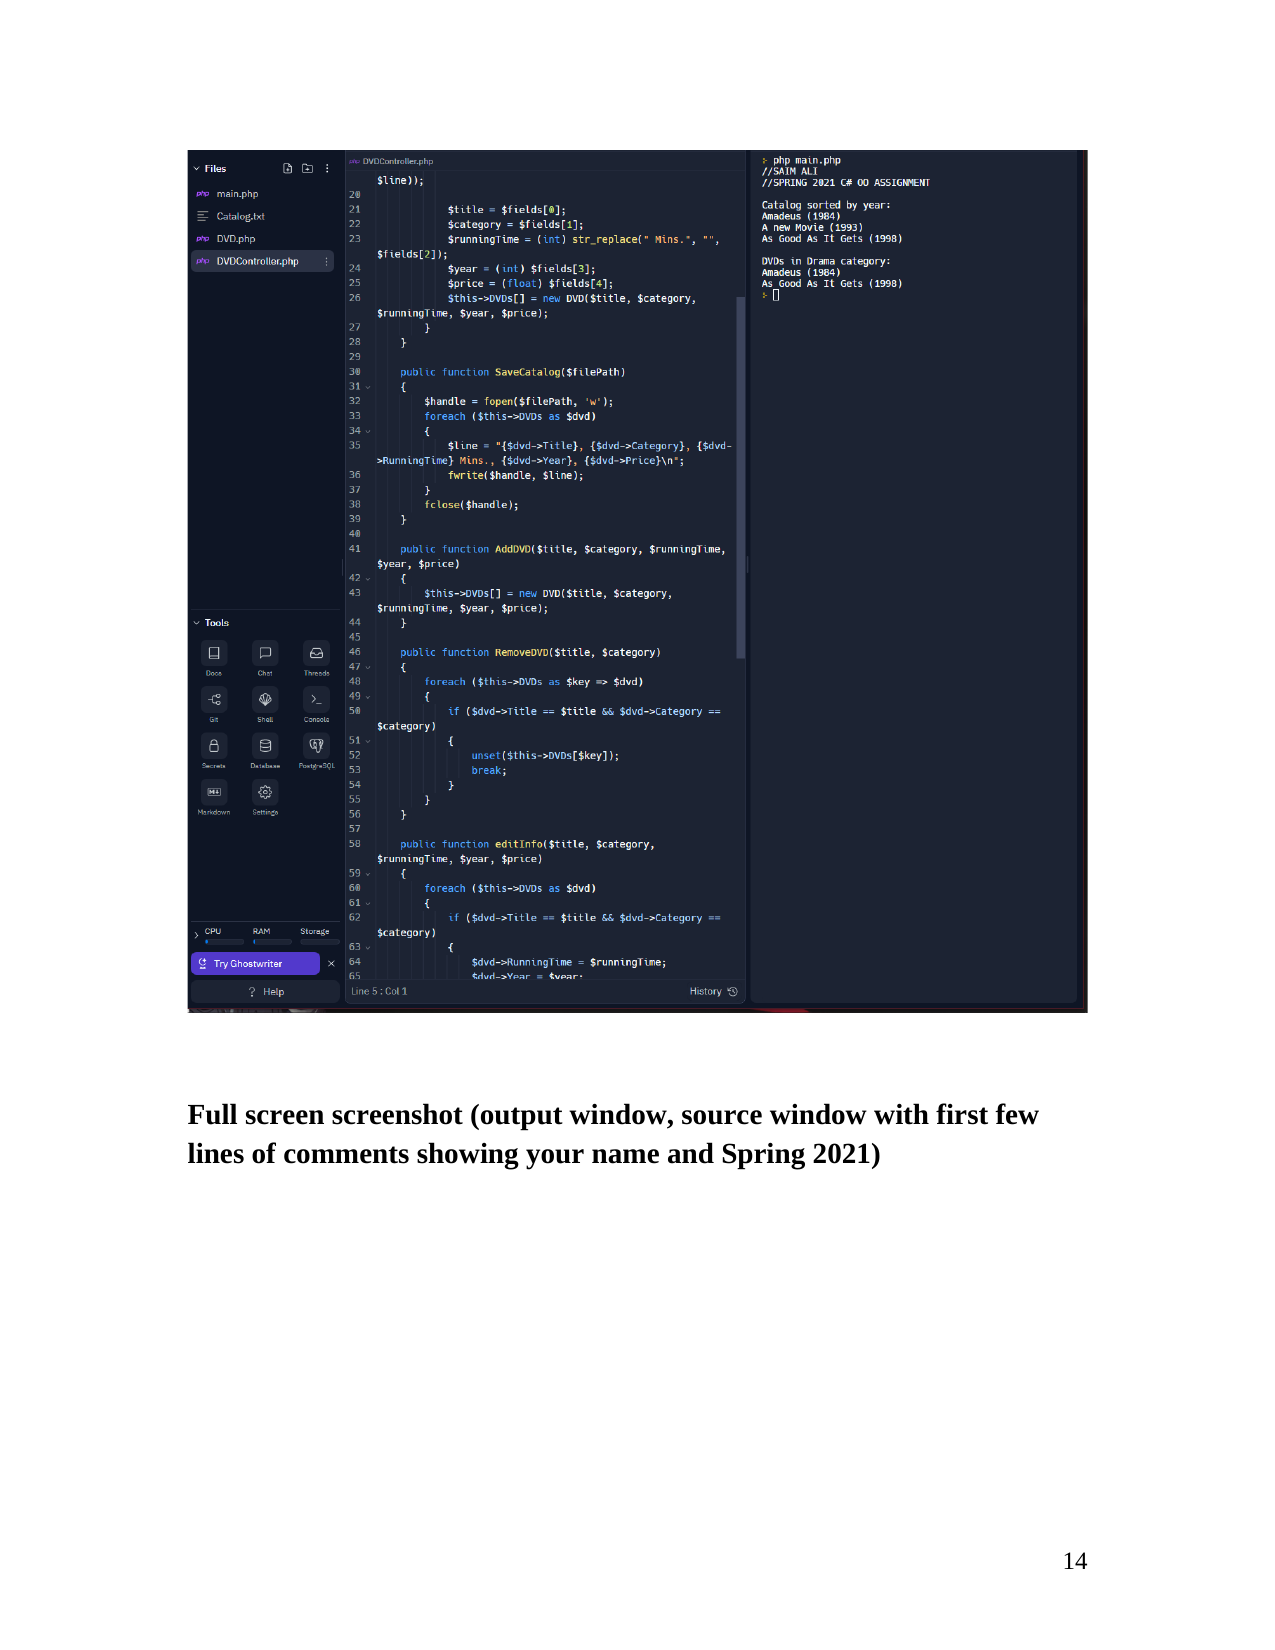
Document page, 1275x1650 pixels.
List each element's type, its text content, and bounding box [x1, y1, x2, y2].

picture [187, 150, 1088, 1013]
text Full screen screenshot (output window, source window with first few lines of comments showing your name and Spring 2021) [187, 1097, 1087, 1169]
